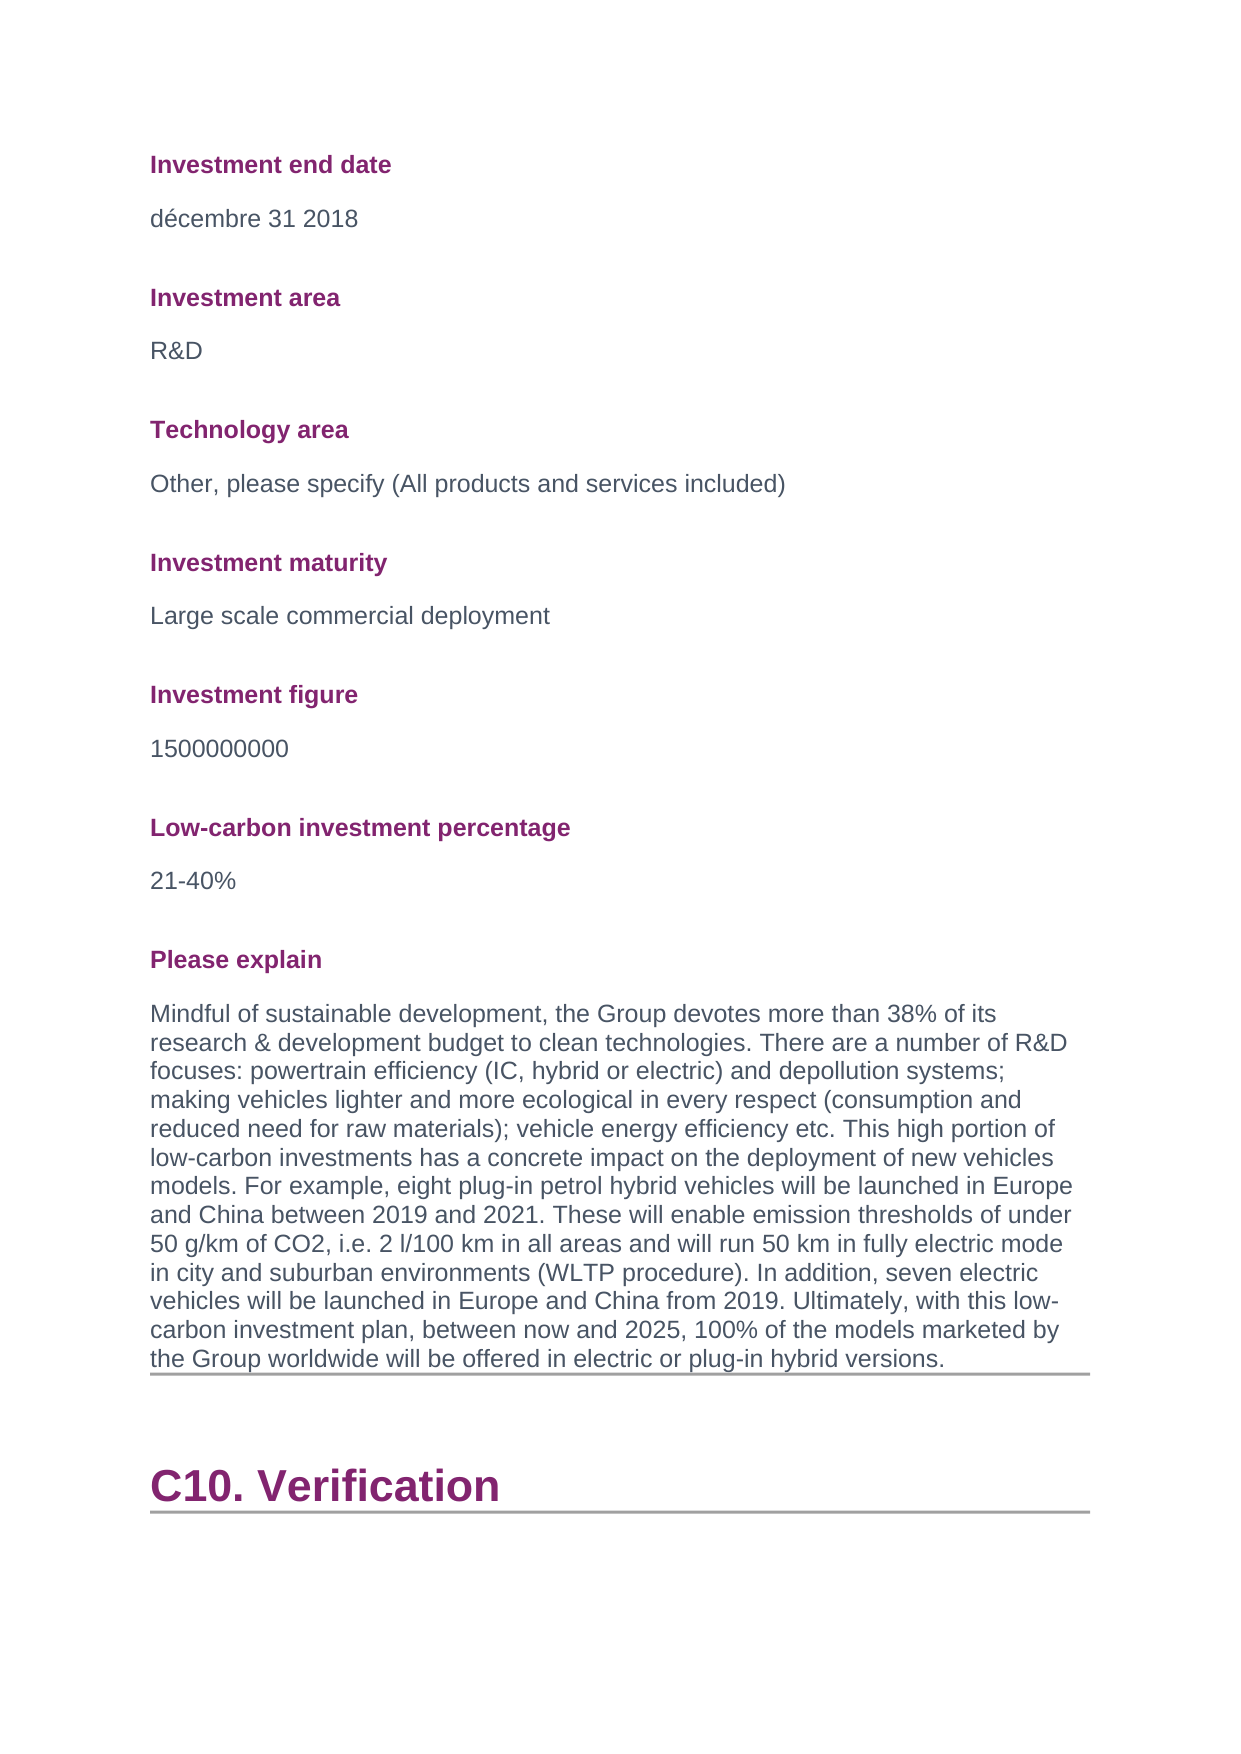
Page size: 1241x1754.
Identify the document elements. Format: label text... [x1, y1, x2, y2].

subtitle Investment area [150, 282, 1090, 311]
subtitle Low-carbon investment percentage [150, 812, 1090, 841]
text Large scale commercial deployment [150, 601, 1090, 630]
text R&D [150, 336, 1090, 365]
subtitle Investment maturity [150, 547, 1090, 576]
subtitle Investment end date [150, 150, 1090, 179]
subtitle C10. Verification [150, 1403, 1090, 1510]
subtitle Please explain [150, 945, 1090, 974]
text Other, please specify (All products and services included) [150, 469, 1090, 497]
text Mindful of sustainable development, the Group devotes more than 38% of its research & development budget to clean technologies. There are a number of R&D focuses: powertrain efficiency (IC, hybrid or electric) and depollution systems; making vehicles lighter and more ecological in every respect (consumption and reduced need for raw materials); vehicle energy efficiency etc. This high portion of low-carbon investments has a concrete impact on the deployment of new vehicles models. For example, eight plug-in petrol hybrid vehicles will be launched in Europe and China between 2019 and 2021. These will enable emission thresholds of under 50 g/km of CO2, i.e. 2 l/100 km in all areas and will run 50 km in fully electric mode in city and suburban environments (WLTP procedure). In addition, seven electric vehicles will be launched in Europe and China from 2019. Ultimately, with this low-carbon investment plan, between now and 2025, 100% of the models marketed by the Group worldwide will be offered in electric or plug-in hybrid versions. [150, 999, 1090, 1372]
text 1500000000 [150, 734, 1090, 762]
text 21-40% [150, 866, 1090, 895]
subtitle Technology area [150, 415, 1090, 444]
text décembre 31 2018 [150, 204, 1090, 232]
subtitle Investment figure [150, 680, 1090, 709]
